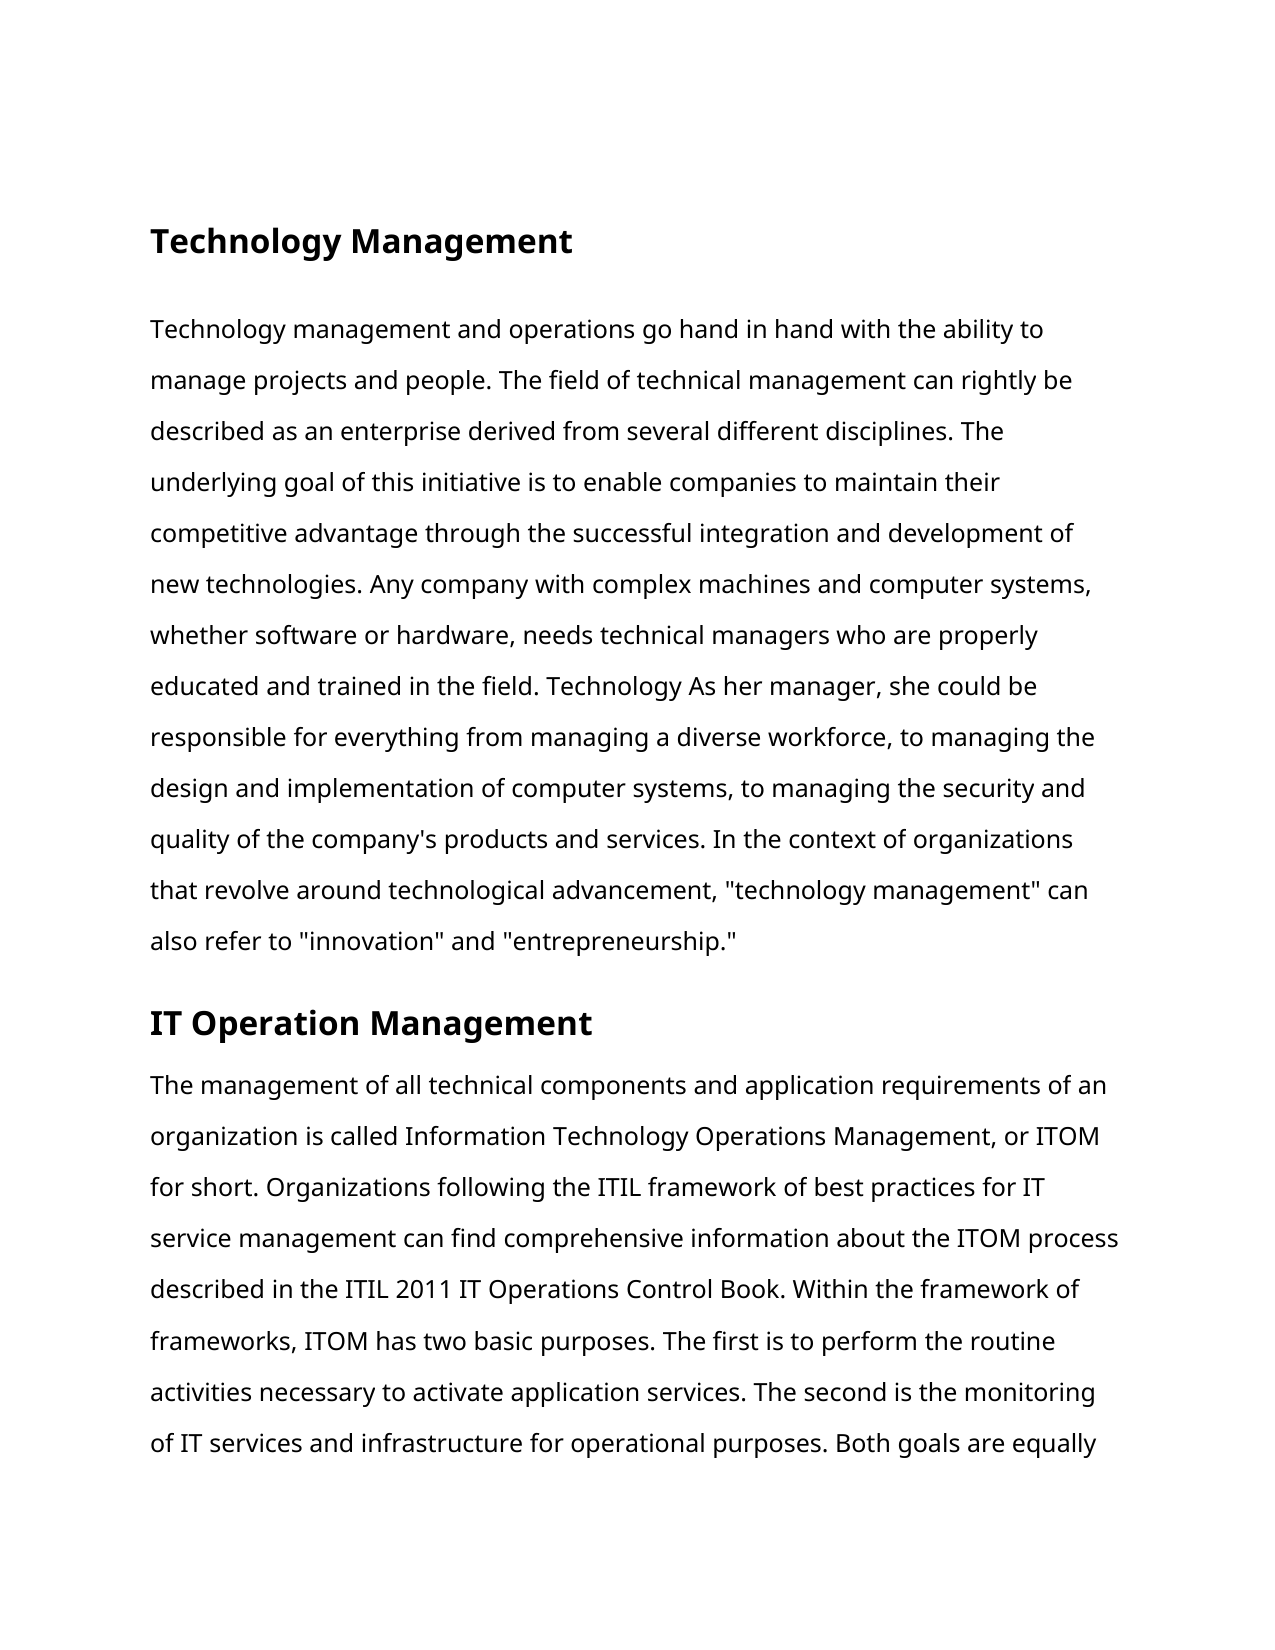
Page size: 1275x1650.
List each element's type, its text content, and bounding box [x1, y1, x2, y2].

subtitle IT Operation Management [150, 1000, 1125, 1045]
subtitle Technology Management [150, 218, 1125, 263]
subtitle Technology management and operations go hand in hand with the ability to manage projects and people. The field of technical management can rightly be described as an enterprise derived from several different disciplines. The underlying goal of this initiative is to enable companies to maintain their competitive advantage through the successful integration and development of new technologies. Any company with complex machines and computer systems, whether software or hardware, needs technical managers who are properly educated and trained in the field. Technology As her manager, she could be responsible for everything from managing a diverse workforce, to managing the design and implementation of computer systems, to managing the security and quality of the company's products and services. In the context of organizations that revolve around technological advancement, "technology management" can also refer to "innovation" and "entrepreneurship." [150, 311, 1125, 958]
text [150, 1068, 1125, 1459]
